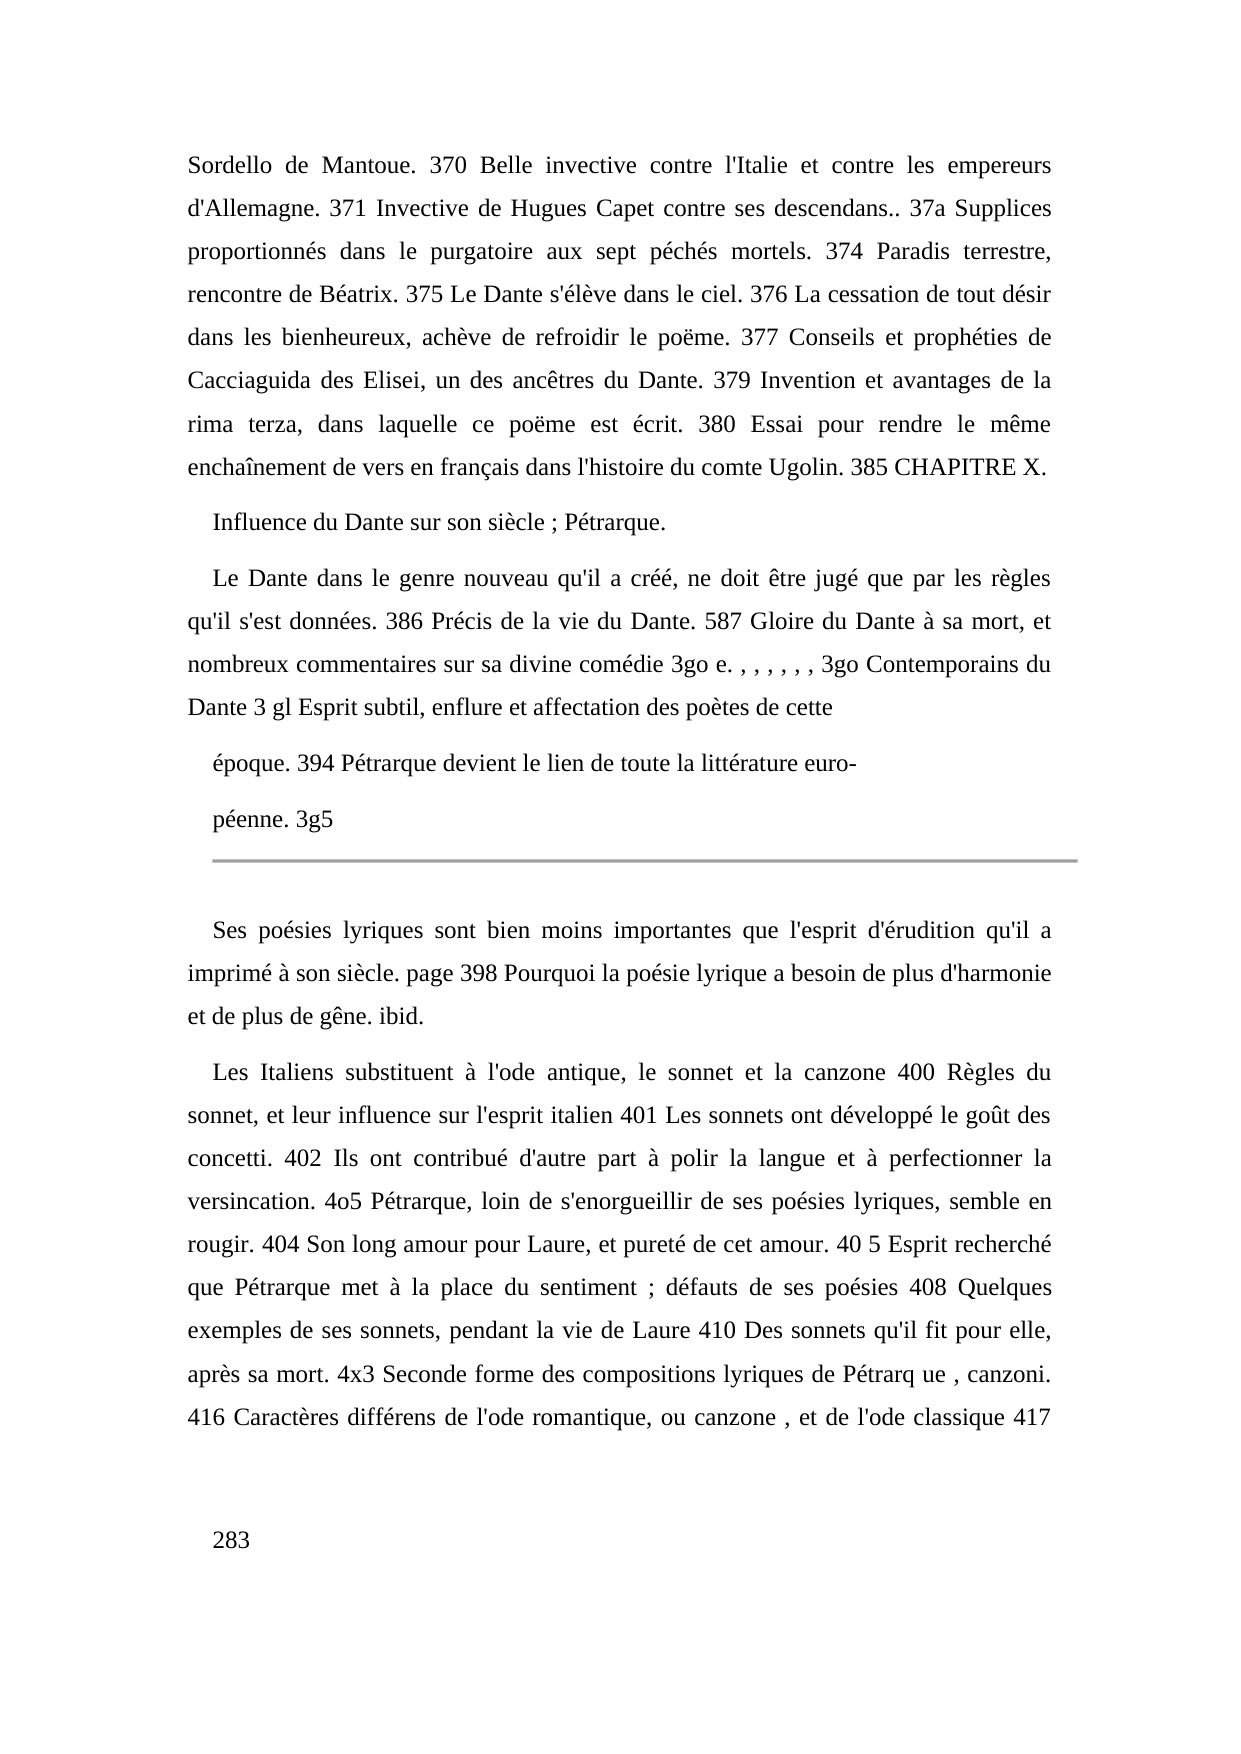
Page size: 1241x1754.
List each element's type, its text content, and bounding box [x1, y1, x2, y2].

text Ses poésies lyriques sont bien moins importantes que l'esprit d'érudition qu'il a imprimé à son siècle. page 398 Pourquoi la poésie lyrique a besoin de plus d'harmonie et de plus de gêne. ibid. [187, 915, 1053, 1030]
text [187, 150, 1053, 481]
text péenne. 3g5 [187, 804, 1053, 832]
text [187, 1057, 1053, 1431]
text Influence du Dante sur son siècle ; Pétrarque. [187, 507, 1053, 536]
text époque. 394 Pétrarque devient le lien de toute la littérature euro- [187, 748, 1053, 777]
text Le Dante dans le genre nouveau qu'il a créé, ne doit être jugé que par les règles qu'il s'est données. 386 Précis de la vie du Dante. 587 Gloire du Dante à sa mort, et nombreux commentaires sur sa divine comédie 3go e. , , , , , , 3go Contemporains du Dante 3 gl Esprit subtil, enflure et affectation des poètes de cette [187, 563, 1053, 721]
